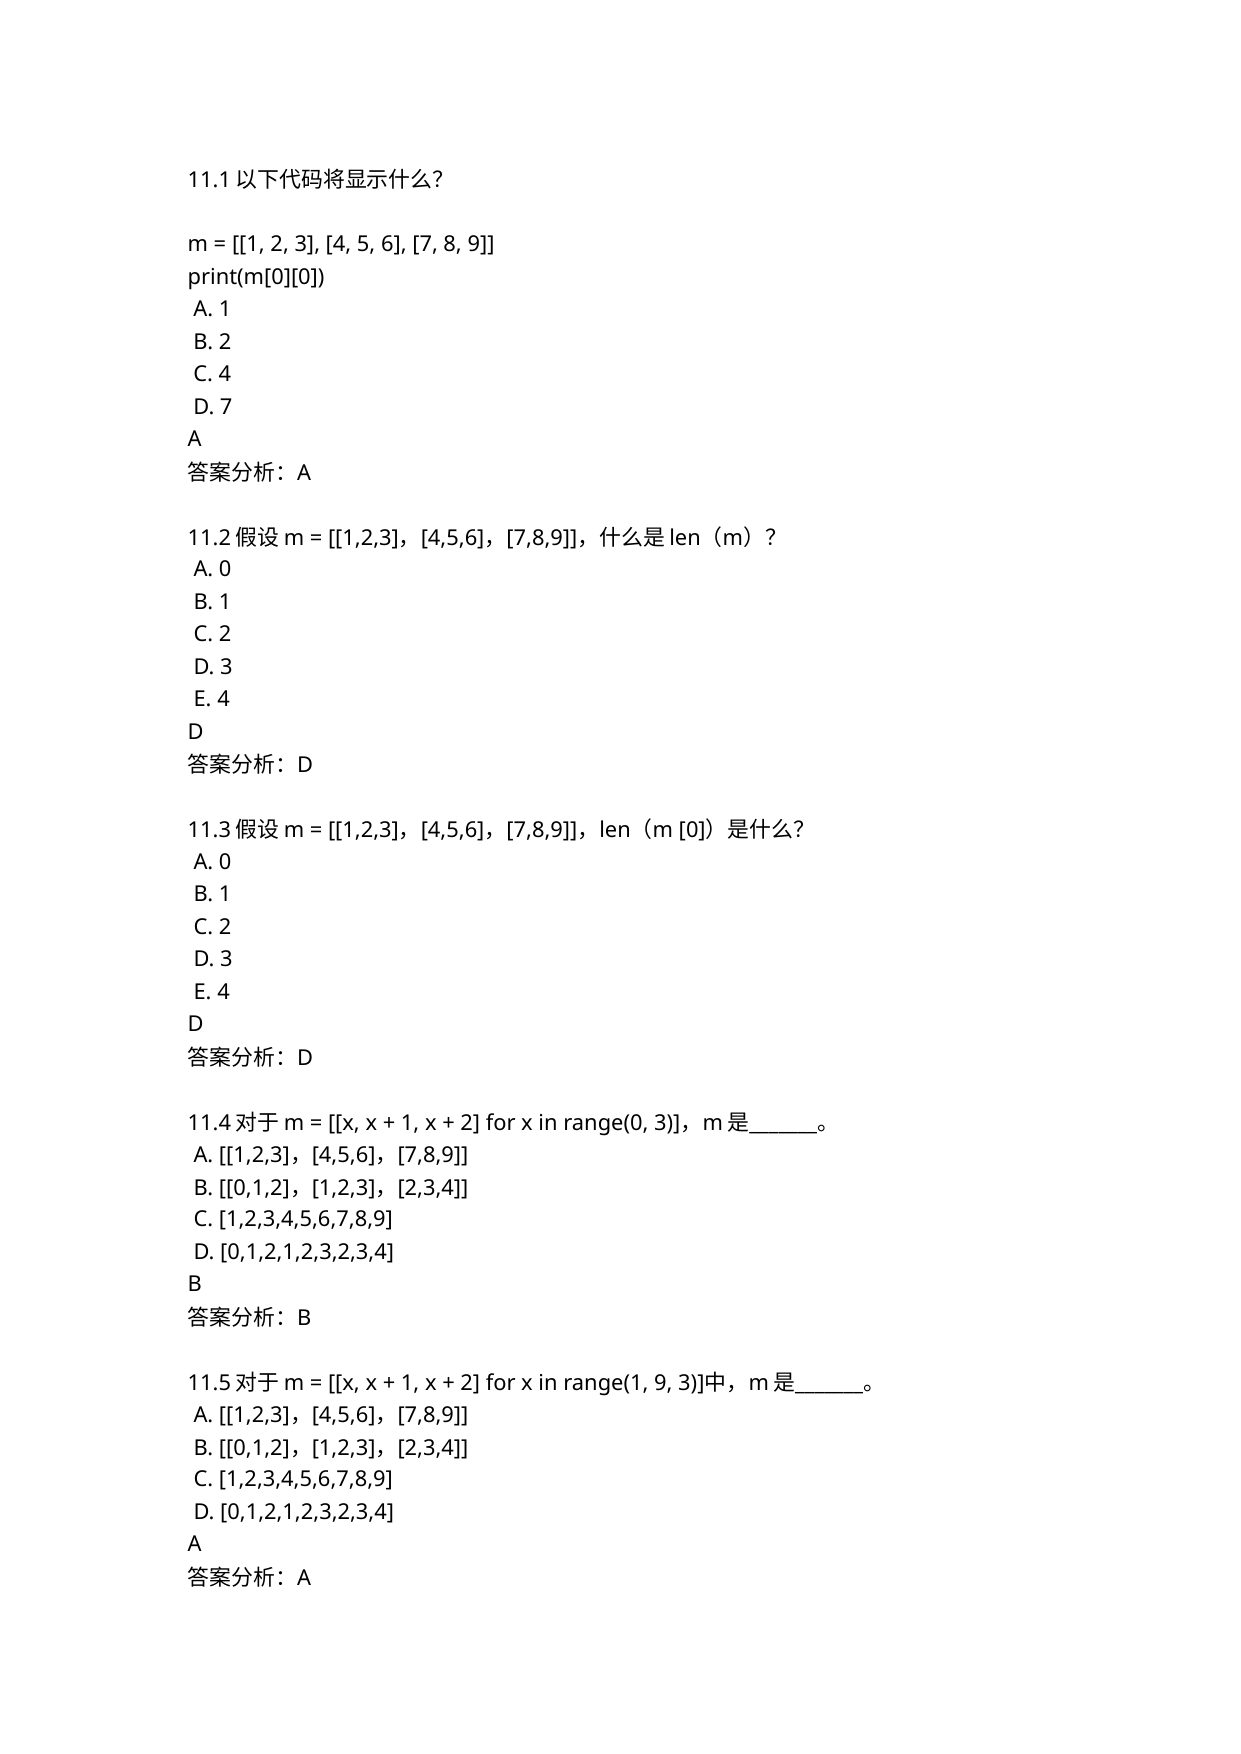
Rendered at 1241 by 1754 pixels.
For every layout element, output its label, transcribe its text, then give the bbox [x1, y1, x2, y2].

text 答案分析：A [187, 454, 1053, 487]
text B. [[0,1,2]，[1,2,3]，[2,3,4]] [187, 1169, 1053, 1202]
text D. [0,1,2,1,2,3,2,3,4] [187, 1494, 1053, 1527]
text D [187, 714, 1053, 747]
text A. 0 [187, 552, 1053, 584]
text A. [[1,2,3]，[4,5,6]，[7,8,9]] [187, 1137, 1053, 1169]
text B. [[0,1,2]，[1,2,3]，[2,3,4]] [187, 1429, 1053, 1462]
text 答案分析：D [187, 747, 1053, 779]
text 答案分析：B [187, 1299, 1053, 1332]
text B [187, 1267, 1053, 1299]
text C. 2 [187, 617, 1053, 649]
text print(m[0][0]) [187, 259, 1053, 292]
text D. 3 [187, 942, 1053, 974]
text E. 4 [187, 682, 1053, 714]
text C. [1,2,3,4,5,6,7,8,9] [187, 1202, 1053, 1234]
text A. [[1,2,3]，[4,5,6]，[7,8,9]] [187, 1397, 1053, 1429]
text 11.5对于m = [[x, x + 1, x + 2] for x in range(1, 9, 3)]中，m是_______。 [187, 1364, 1053, 1397]
text 11.3假设m = [[1,2,3]，[4,5,6]，[7,8,9]]，len（m [0]）是什么？ [187, 812, 1053, 844]
text 答案分析：A [187, 1559, 1053, 1592]
text D. 3 [187, 649, 1053, 682]
text A. 0 [187, 844, 1053, 877]
text C. 2 [187, 909, 1053, 942]
text C. 4 [187, 357, 1053, 389]
text E. 4 [187, 974, 1053, 1007]
text 11.4对于m = [[x, x + 1, x + 2] for x in range(0, 3)]，m是_______。 [187, 1104, 1053, 1137]
text C. [1,2,3,4,5,6,7,8,9] [187, 1462, 1053, 1494]
text D [187, 1007, 1053, 1039]
text D. 7 [187, 389, 1053, 422]
text 11.2假设m = [[1,2,3]，[4,5,6]，[7,8,9]]，什么是len（m）？ [187, 519, 1053, 552]
text m = [[1, 2, 3], [4, 5, 6], [7, 8, 9]] [187, 227, 1053, 259]
text A [187, 1527, 1053, 1559]
text 11.1以下代码将显示什么？ [187, 162, 1053, 194]
text B. 2 [187, 324, 1053, 357]
text A. 1 [187, 292, 1053, 324]
text A [187, 422, 1053, 454]
text B. 1 [187, 877, 1053, 909]
text D. [0,1,2,1,2,3,2,3,4] [187, 1234, 1053, 1267]
text 答案分析：D [187, 1039, 1053, 1072]
text B. 1 [187, 584, 1053, 617]
